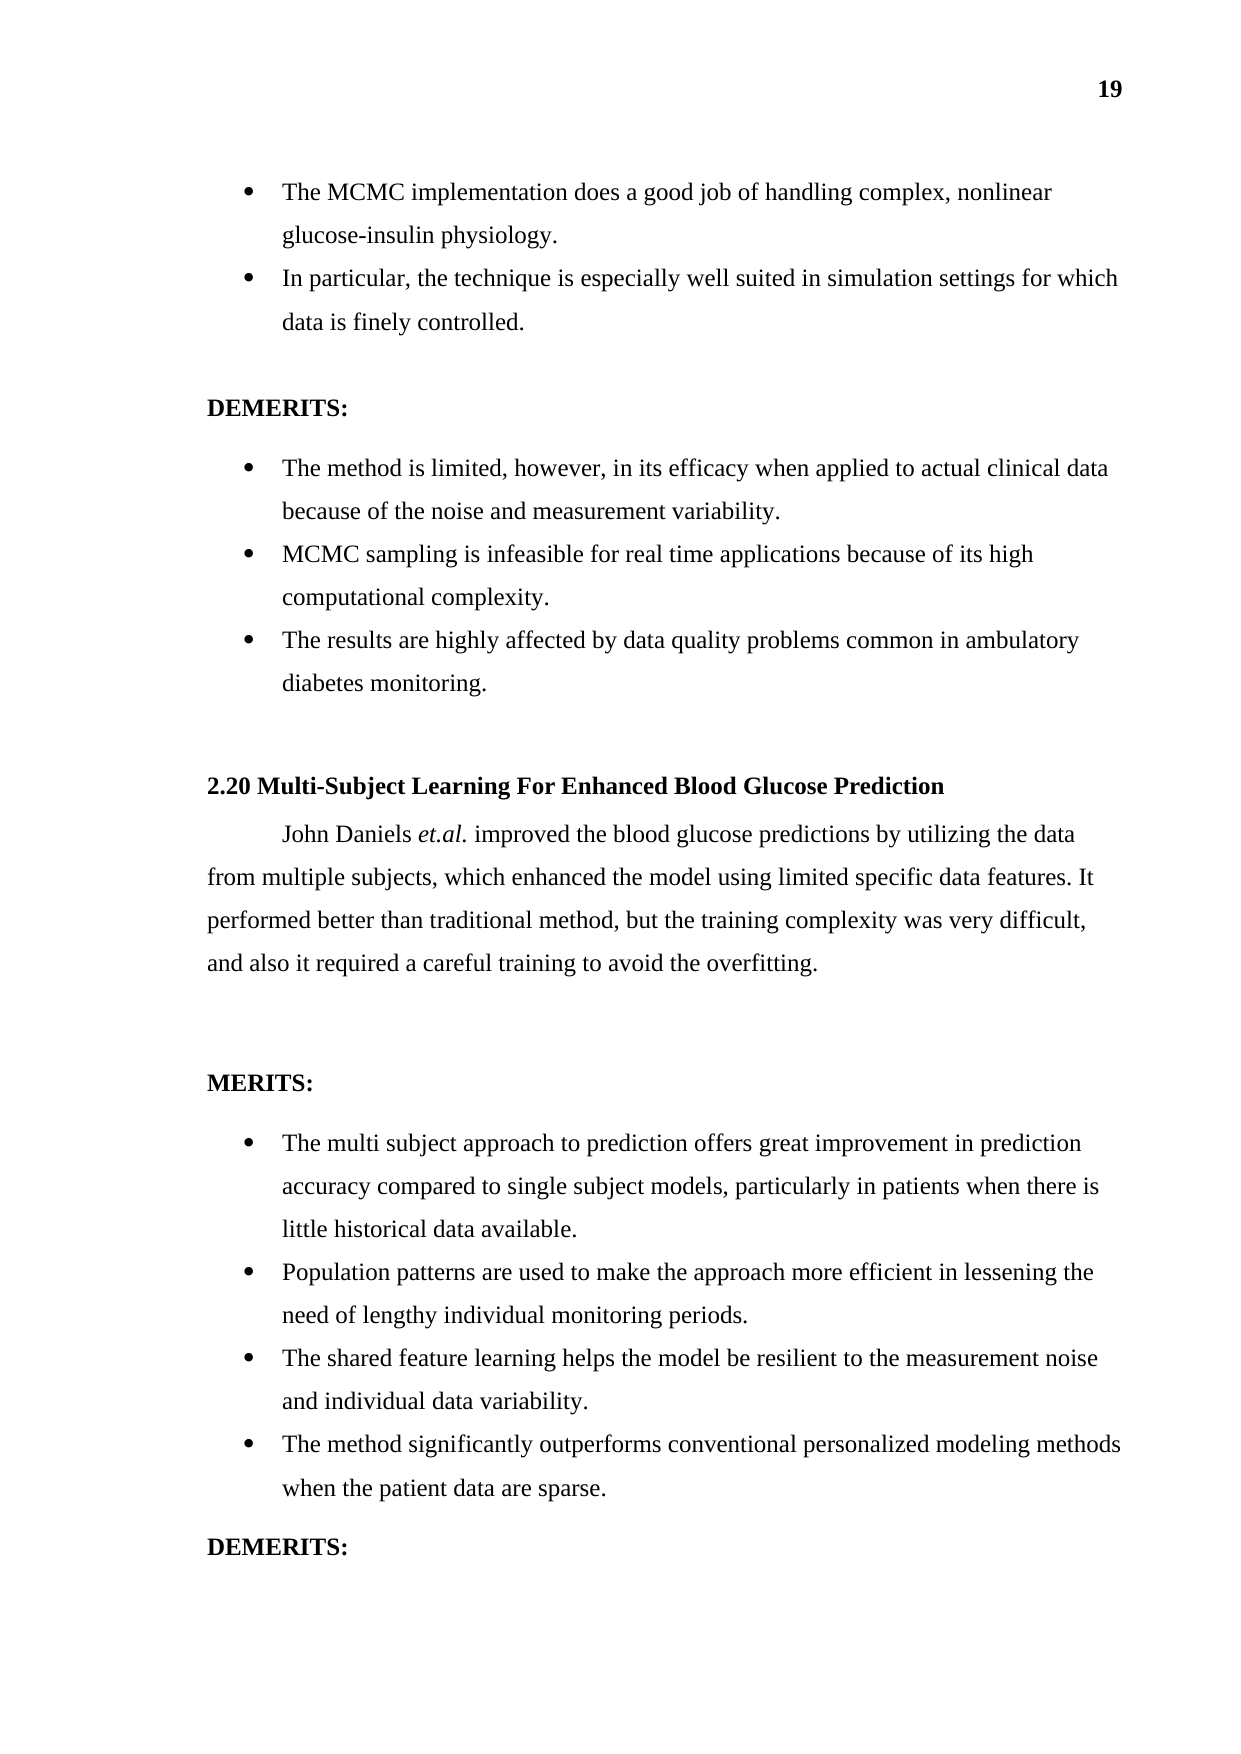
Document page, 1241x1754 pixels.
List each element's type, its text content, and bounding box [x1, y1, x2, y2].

list The method is limited, however, in its efficacy when applied to actual clinical data because of the noise and measurement variability. [244, 453, 1122, 524]
list The results are highly affected by data quality problems common in ambulatory diabetes monitoring. [244, 625, 1122, 697]
text John Daniels et.al. improved the blood glucose predictions by utilizing the data from multiple subjects, which enhanced the model using limited specific data features. It performed better than traditional method, but the training complexity was very difficult, and also it required a careful training to avoid the overfitting. [207, 819, 1122, 977]
list The method significantly outperforms conventional personalized modeling methods when the patient data are sparse. [244, 1429, 1122, 1501]
list Population patterns are used to make the approach more efficient in lessening the need of lengthy individual monitoring periods. [244, 1257, 1122, 1329]
list The multi subject approach to prediction offers great improvement in prediction accuracy compared to single subject models, particularly in patients when there is little historical data available. [244, 1128, 1122, 1243]
text 2.20 Multi-Subject Learning For Enhanced Blood Glucose Prediction [207, 771, 1122, 800]
text MERITS: [207, 1068, 1122, 1097]
list The MCMC implementation does a good job of handling complex, nonlinear glucose-insulin physiology. [244, 177, 1122, 249]
list The shared feature learning helps the model be resilient to the measurement noise and individual data variability. [244, 1343, 1122, 1415]
list MCMC sampling is infeasible for real time applications because of its high computational complexity. [244, 539, 1122, 611]
list In particular, the technique is especially well suited in simulation settings for which data is finely controlled. [244, 263, 1122, 335]
text DEMERITS: [207, 1532, 1122, 1561]
text DEMERITS: [207, 393, 1122, 422]
